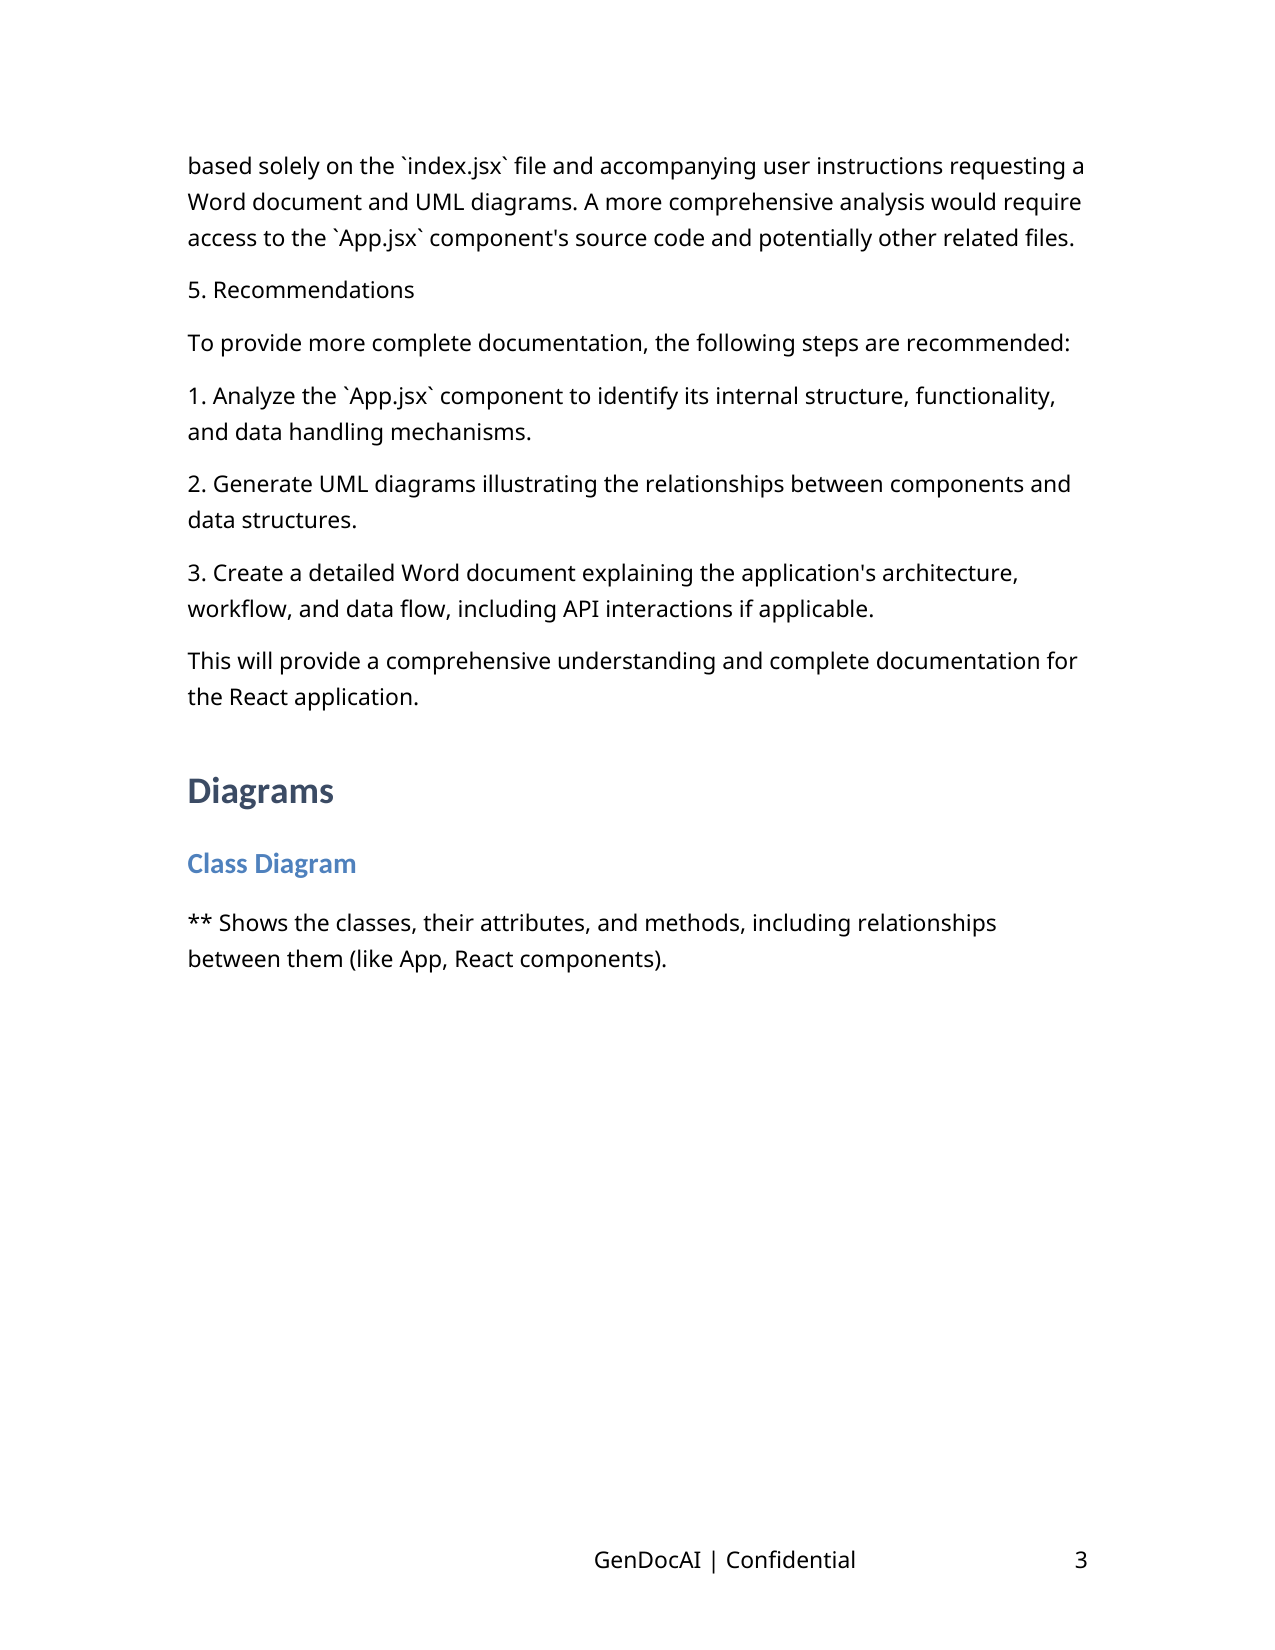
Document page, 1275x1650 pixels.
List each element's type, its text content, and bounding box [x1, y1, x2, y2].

text To provide more complete documentation, the following steps are recommended: [187, 327, 1087, 358]
text This will provide a comprehensive understanding and complete documentation for the React application. [187, 645, 1087, 712]
text 1. Analyze the `App.jsx` component to identify its internal structure, functionality, and data handling mechanisms. [187, 380, 1087, 447]
text 2. Generate UML diagrams illustrating the relationships between components and data structures. [187, 468, 1087, 535]
text ** Shows the classes, their attributes, and methods, including relationships between them (like App, React components). [187, 907, 1087, 974]
subtitle Class Diagram [187, 845, 1087, 881]
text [187, 150, 1087, 253]
text 3. Create a detailed Word document explaining the application's architecture, workflow, and data flow, including API interactions if applicable. [187, 557, 1087, 624]
subtitle Diagrams [187, 767, 1087, 813]
text 5. Recommendations [187, 274, 1087, 306]
